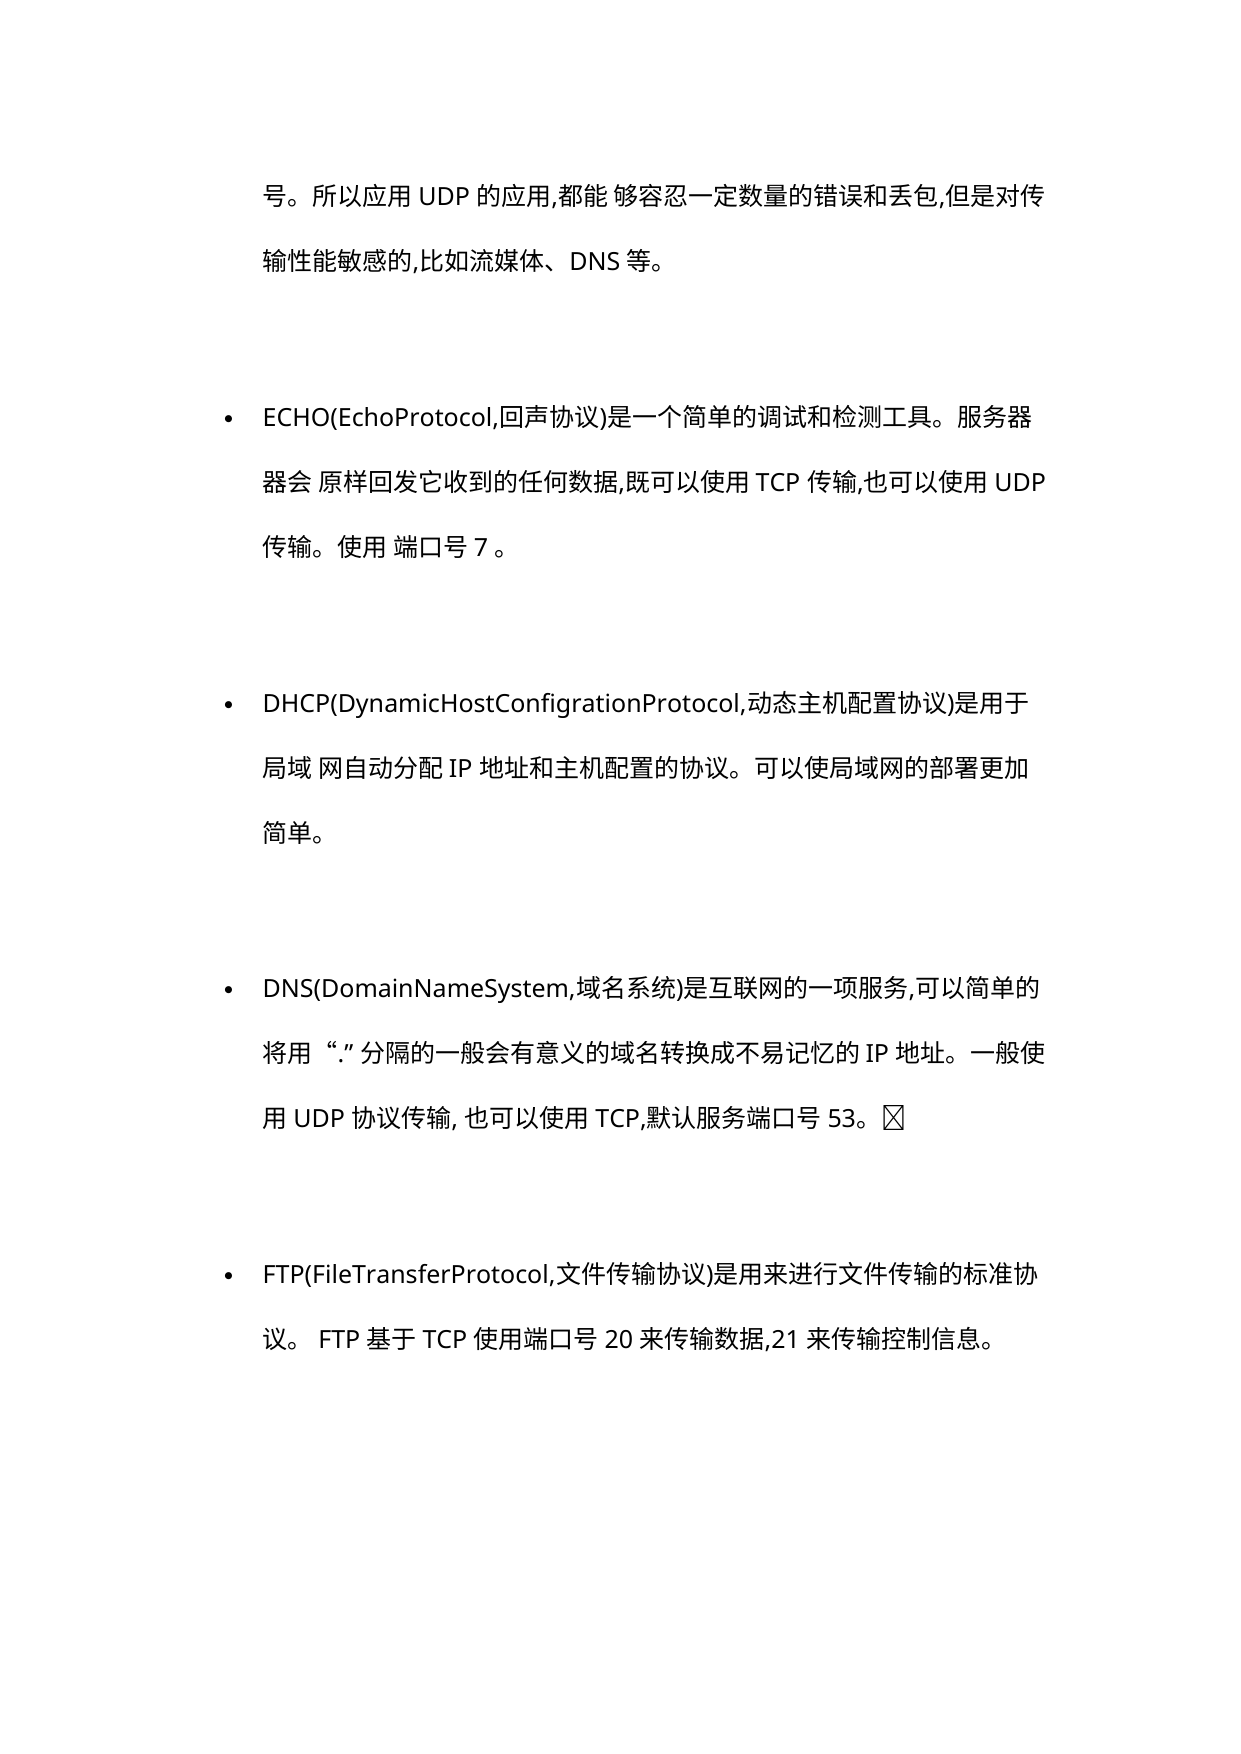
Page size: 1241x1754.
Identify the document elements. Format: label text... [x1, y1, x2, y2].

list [225, 162, 1053, 292]
list DHCP(DynamicHostConfigrationProtocol,动态主机配置协议)是用于局域 网自动分配 IP 地址和主机配置的协议。可以使局域网的部署更加简单。 [225, 669, 1053, 864]
list DNS(DomainNameSystem,域名系统)是互联网的一项服务,可以简单的将用“.” 分隔的一般会有意义的域名转换成不易记忆的 IP 地址。一般使用 UDP 协议传输, 也可以使用 TCP,默认服务端口号 53。􏰂 [225, 954, 1053, 1149]
list FTP(FileTransferProtocol,文件传输协议)是用来进行文件传输的标准协议。 FTP 基于 TCP 使用端口号 20 来传输数据,21 来传输控制信息。 [225, 1240, 1053, 1370]
list ECHO(EchoProtocol,回声协议)是一个简单的调试和检测工具。服务器器会 原样回发它收到的任何数据,既可以使用 TCP 传输,也可以使用 UDP 传输。使用 端口号 7 。 [225, 383, 1053, 578]
